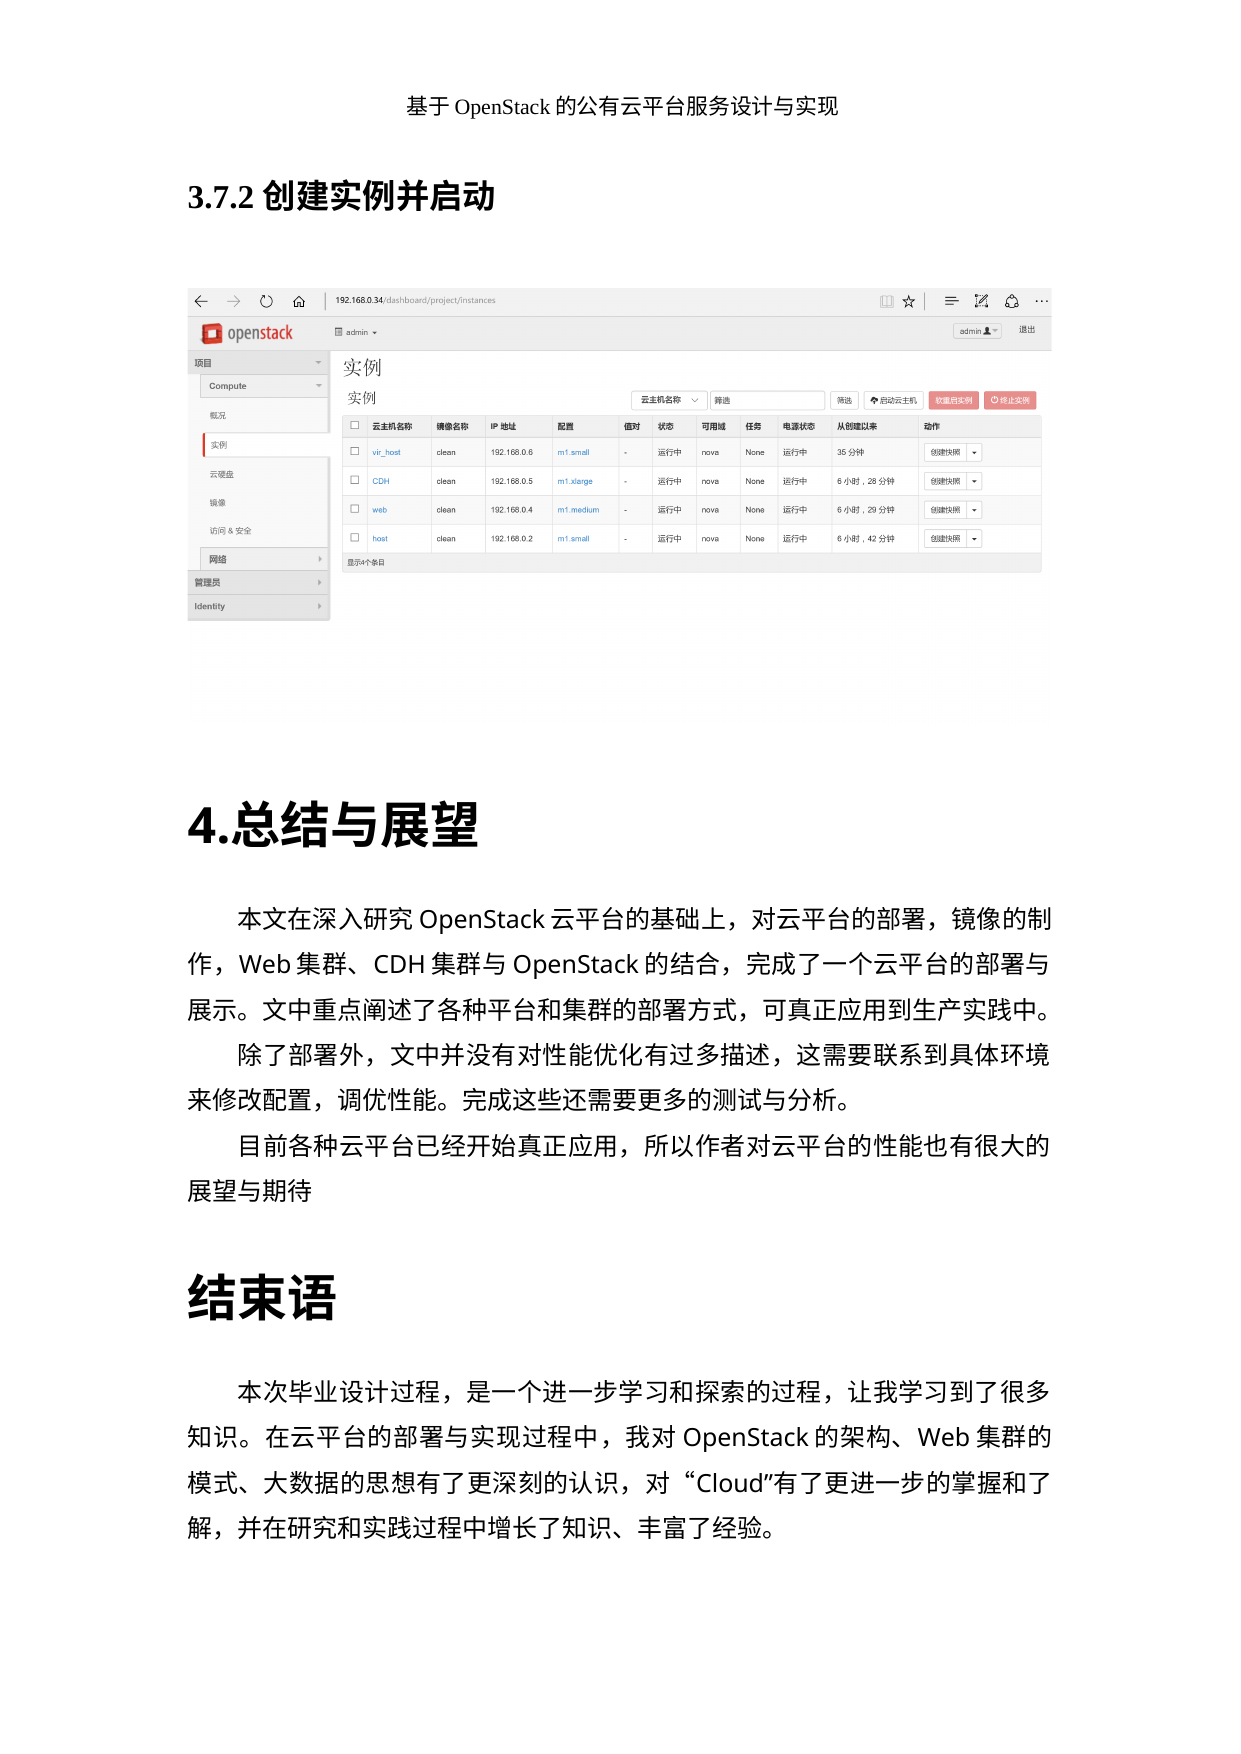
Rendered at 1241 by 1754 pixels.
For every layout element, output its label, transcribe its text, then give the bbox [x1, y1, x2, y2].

subtitle 3.7.2 创建实例并启动 [187, 162, 1053, 227]
text 本次毕业设计过程，是一个进一步学习和探索的过程，让我学习到了很多知识。在云平台的部署与实现过程中，我对OpenStack的架构、Web集群的模式、大数据的思想有了更深刻的认识，对“Cloud”有了更进一步的掌握和了解，并在研究和实践过程中增长了知识、丰富了经验。 [187, 1373, 1053, 1545]
text 本文在深入研究OpenStack云平台的基础上，对云平台的部署，镜像的制作，Web集群、CDH集群与OpenStack的结合，完成了一个云平台的部署与展示。文中重点阐述了各种平台和集群的部署方式，可真正应用到生产实践中。 [187, 899, 1053, 1026]
text 目前各种云平台已经开始真正应用，所以作者对云平台的性能也有很大的展望与期待 [187, 1126, 1053, 1208]
text 除了部署外，文中并没有对性能优化有过多描述，这需要联系到具体环境来修改配置，调优性能。完成这些还需要更多的测试与分析。 [187, 1036, 1053, 1117]
picture [187, 288, 1052, 725]
subtitle 总结与展望 [187, 773, 1053, 870]
subtitle 结束语 [187, 1246, 1053, 1343]
